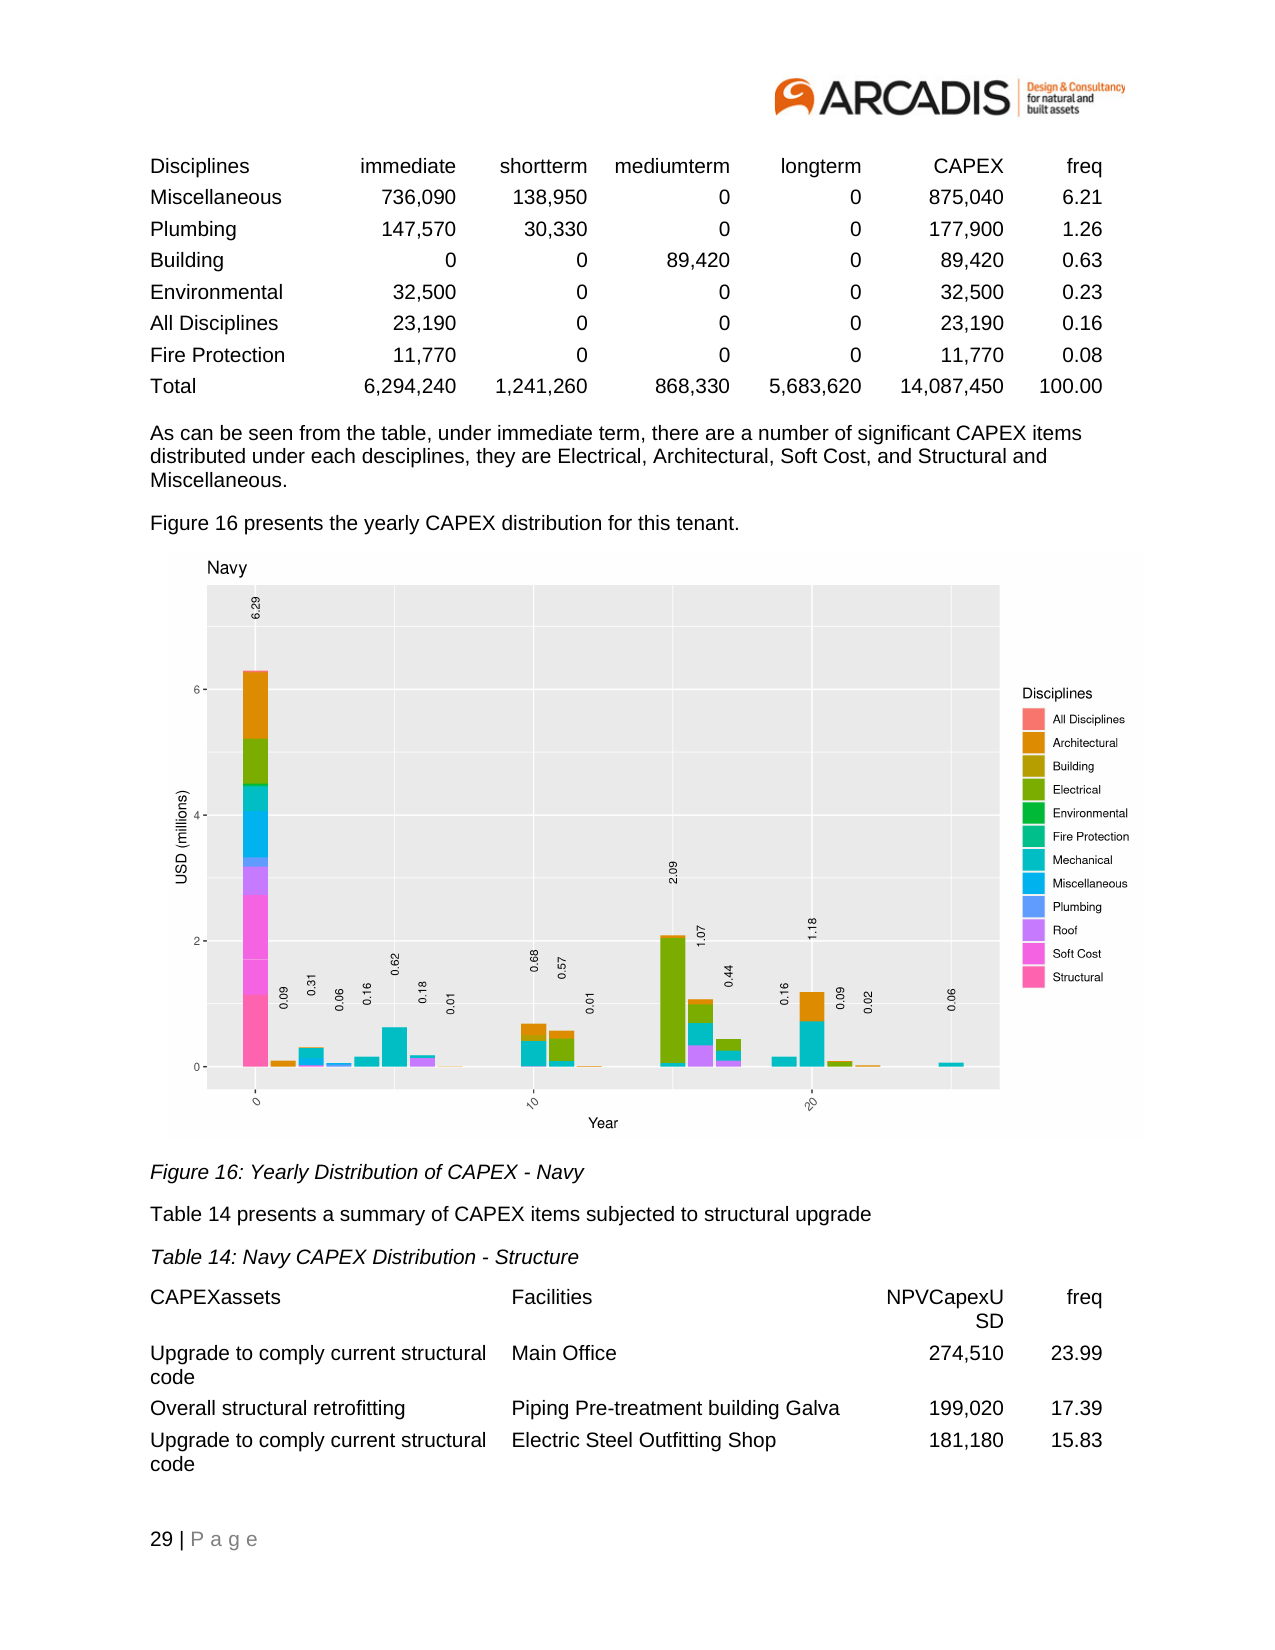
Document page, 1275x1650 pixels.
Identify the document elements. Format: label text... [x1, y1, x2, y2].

table_cell 0.23 [1015, 276, 1114, 307]
text Figure 16 presents the yearly CAPEX distribution for this tenant. [150, 511, 1125, 535]
table_cell 0 [468, 276, 599, 307]
table_header shortterm [468, 150, 599, 181]
table_cell 0 [741, 244, 873, 276]
table_cell 0 [599, 213, 741, 244]
table_header Disciplines [139, 150, 336, 181]
table_header mediumterm [599, 150, 741, 181]
table_cell 0.16 [1015, 307, 1114, 339]
table_cell 0 [599, 181, 741, 213]
table_cell Building [139, 244, 336, 276]
table_cell 147,570 [336, 213, 467, 244]
table_cell 199,020 [862, 1392, 1015, 1424]
table_cell 89,420 [599, 244, 741, 276]
table_cell All Disciplines [139, 307, 336, 339]
table_cell 875,040 [873, 181, 1015, 213]
table_cell Fire Protection [139, 339, 336, 370]
table_header immediate [336, 150, 467, 181]
table_cell Total [139, 370, 336, 402]
table_header longterm [741, 150, 873, 181]
table_cell 1,241,260 [468, 370, 599, 402]
table_cell 6,294,240 [336, 370, 467, 402]
table_cell 0 [741, 339, 873, 370]
table_header NPVCapexUSD [862, 1281, 1015, 1337]
text As can be seen from the table, under immediate term, there are a number of significant CAPEX items distributed under each desciplines, they are Electrical, Architectural, Soft Cost, and Structural and Miscellaneous. [150, 420, 1125, 492]
table_cell 32,500 [873, 276, 1015, 307]
table_cell 736,090 [336, 181, 467, 213]
table_cell 0 [599, 307, 741, 339]
table_header CAPEX [873, 150, 1015, 181]
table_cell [139, 1424, 500, 1479]
text Table 14: Navy CAPEX Distribution - Structure [150, 1245, 1125, 1269]
picture [774, 75, 1125, 121]
table_cell 32,500 [336, 276, 467, 307]
table_cell 23,190 [336, 307, 467, 339]
table_cell Overall structural retrofitting [139, 1392, 500, 1424]
table_cell 11,770 [873, 339, 1015, 370]
table_cell 0.63 [1015, 244, 1114, 276]
table_cell Miscellaneous [139, 181, 336, 213]
table_cell 15.83 [1015, 1424, 1114, 1479]
table_header Facilities [500, 1281, 862, 1337]
table_cell 17.39 [1015, 1392, 1114, 1424]
table_cell Piping Pre-treatment building Galva [500, 1392, 862, 1424]
table_cell 0 [468, 339, 599, 370]
table_cell 1.26 [1015, 213, 1114, 244]
table_cell 0 [741, 307, 873, 339]
table_cell Environmental [139, 276, 336, 307]
table_cell Plumbing [139, 213, 336, 244]
table_cell 23,190 [873, 307, 1015, 339]
table_cell 23.99 [1015, 1337, 1114, 1392]
table_cell 5,683,620 [741, 370, 873, 402]
table_header freq [1015, 1281, 1114, 1337]
table_cell 14,087,450 [873, 370, 1015, 402]
table_cell 30,330 [468, 213, 599, 244]
table_cell 100.00 [1015, 370, 1114, 402]
table_cell 0 [468, 307, 599, 339]
table_cell 0 [741, 276, 873, 307]
table_cell 0 [741, 181, 873, 213]
table_cell Upgrade to comply current structural code [139, 1337, 500, 1392]
table_cell 0 [336, 244, 467, 276]
picture [168, 553, 1144, 1139]
table_cell 138,950 [468, 181, 599, 213]
text Table 14 presents a summary of CAPEX items subjected to structural upgrade [150, 1202, 1125, 1226]
table_cell Main Office [500, 1337, 862, 1392]
table_cell 868,330 [599, 370, 741, 402]
table_cell 0 [599, 339, 741, 370]
table_cell Electric Steel Outfitting Shop [500, 1424, 862, 1479]
table_cell 177,900 [873, 213, 1015, 244]
table_cell 181,180 [862, 1424, 1015, 1479]
table_cell 0 [599, 276, 741, 307]
table_cell 274,510 [862, 1337, 1015, 1392]
table_cell 6.21 [1015, 181, 1114, 213]
table_cell 0 [468, 244, 599, 276]
table_cell 89,420 [873, 244, 1015, 276]
text Figure 16: Yearly Distribution of CAPEX - Navy [150, 1159, 1125, 1183]
table_cell 11,770 [336, 339, 467, 370]
table_cell 0.08 [1015, 339, 1114, 370]
table_header freq [1015, 150, 1114, 181]
table_header CAPEXassets [139, 1281, 500, 1337]
table_cell 0 [741, 213, 873, 244]
